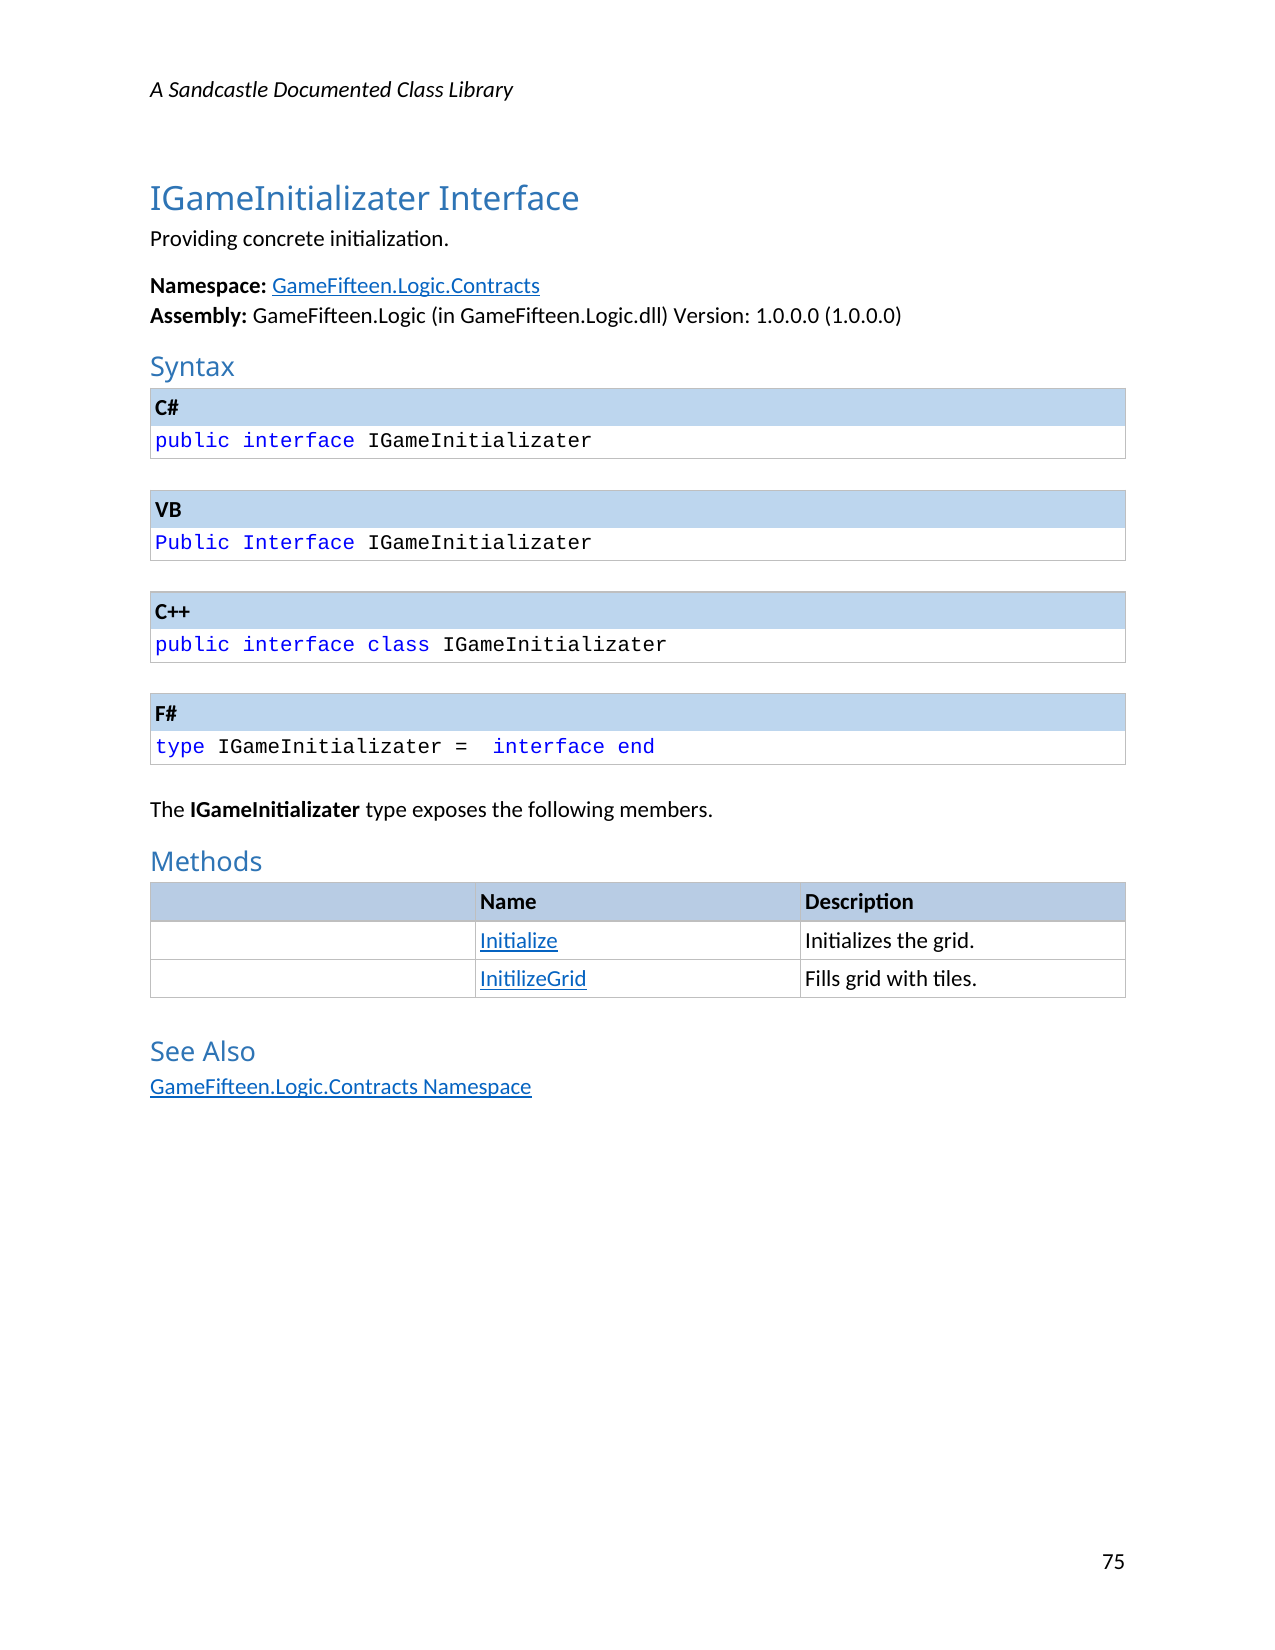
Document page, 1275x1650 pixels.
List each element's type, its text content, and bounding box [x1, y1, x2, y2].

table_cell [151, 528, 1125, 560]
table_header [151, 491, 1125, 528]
text GameFifteen.Logic.Contracts Namespace [150, 1072, 1125, 1100]
subtitle See Also [150, 1032, 1125, 1069]
text Providing concrete initialization. [150, 224, 1125, 252]
text The IGameInitializater type exposes the following members. [150, 795, 1125, 823]
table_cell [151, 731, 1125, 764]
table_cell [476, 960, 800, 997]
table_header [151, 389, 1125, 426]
subtitle Methods [150, 842, 1125, 879]
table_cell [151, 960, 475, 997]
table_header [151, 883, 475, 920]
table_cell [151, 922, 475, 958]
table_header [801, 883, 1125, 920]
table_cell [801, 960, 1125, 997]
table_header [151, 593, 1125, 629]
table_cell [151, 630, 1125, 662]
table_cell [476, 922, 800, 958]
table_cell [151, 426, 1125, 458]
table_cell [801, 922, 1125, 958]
subtitle IGameInitializater Interface [150, 175, 1125, 220]
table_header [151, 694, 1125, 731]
text Namespace: GameFifteen.Logic.ContractsAssembly: GameFifteen.Logic (in GameFifteen.Logic.dll) Version: 1.0.0.0 (1.0.0.0) [150, 271, 1125, 329]
subtitle Syntax [150, 348, 1125, 385]
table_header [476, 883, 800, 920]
